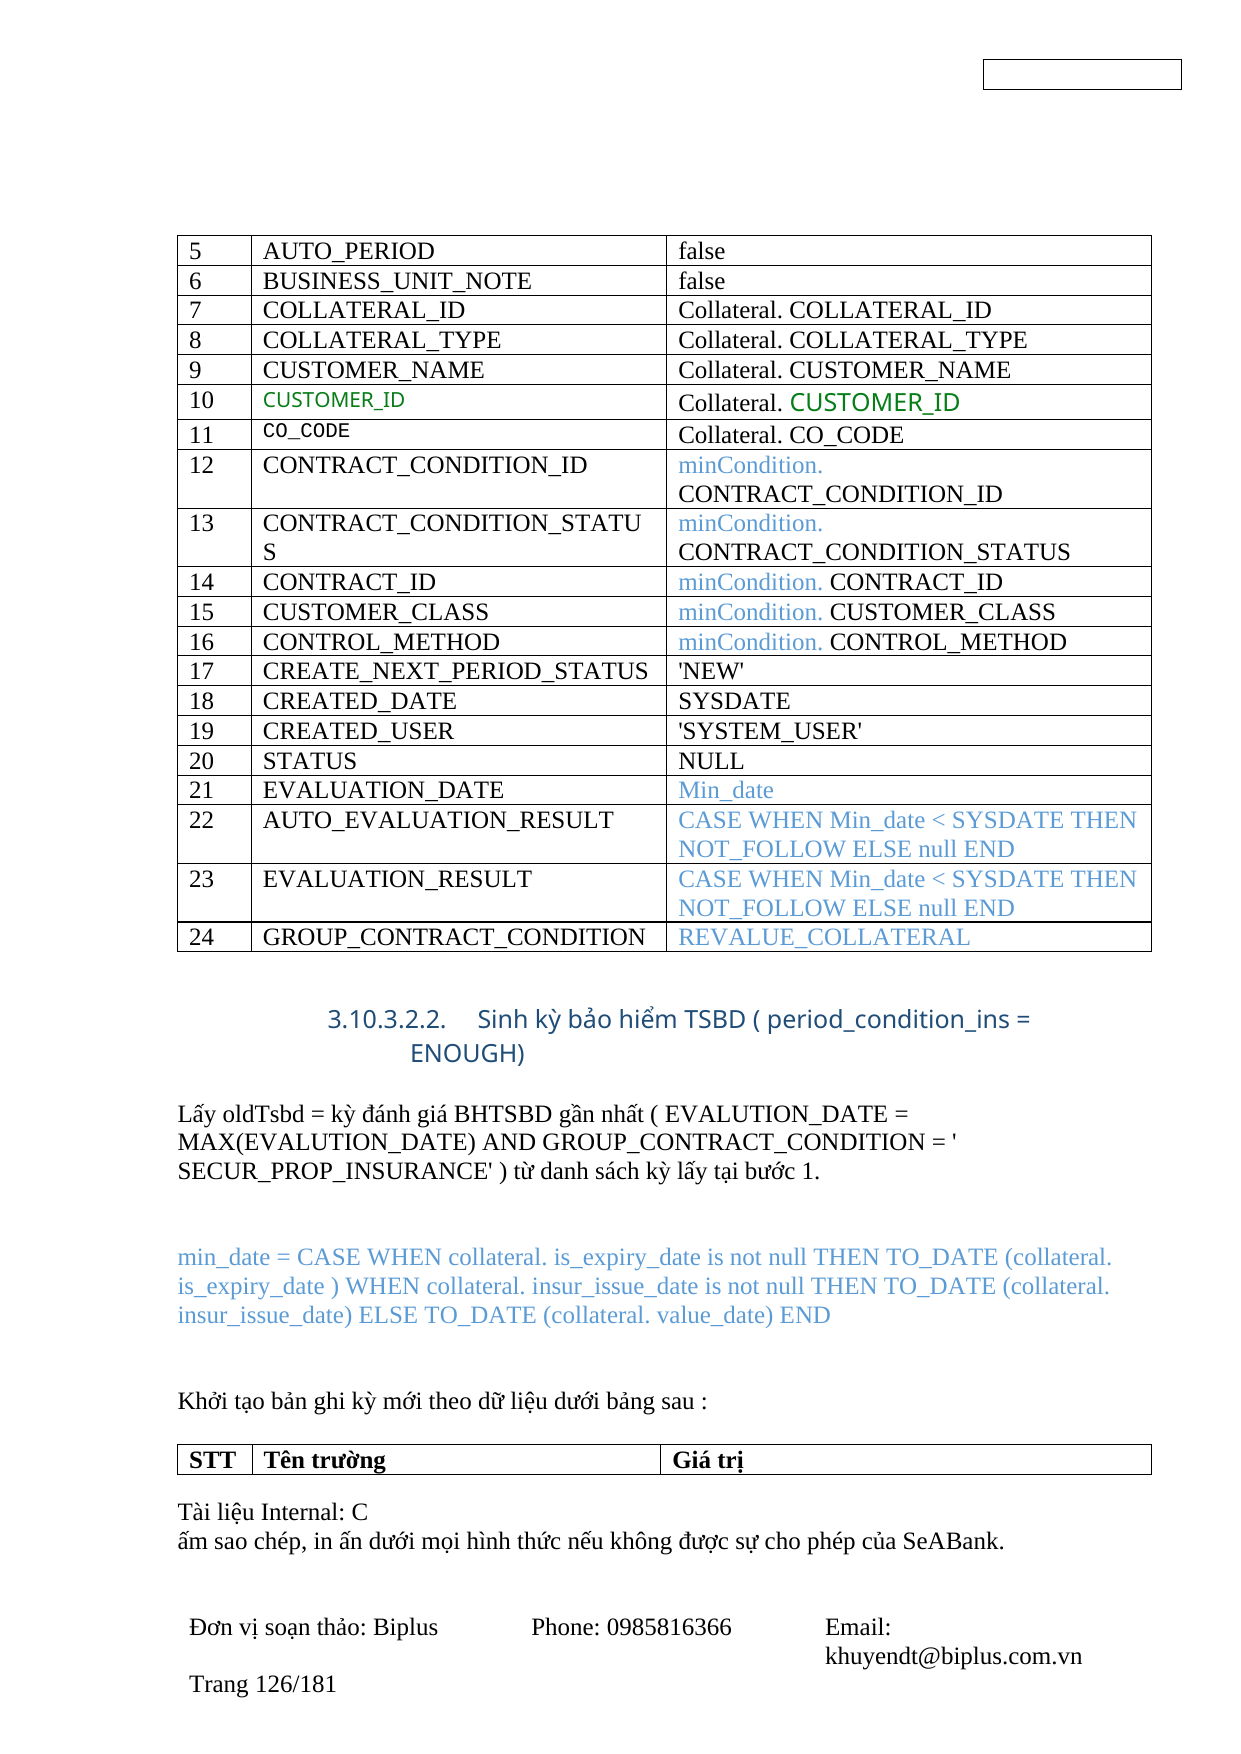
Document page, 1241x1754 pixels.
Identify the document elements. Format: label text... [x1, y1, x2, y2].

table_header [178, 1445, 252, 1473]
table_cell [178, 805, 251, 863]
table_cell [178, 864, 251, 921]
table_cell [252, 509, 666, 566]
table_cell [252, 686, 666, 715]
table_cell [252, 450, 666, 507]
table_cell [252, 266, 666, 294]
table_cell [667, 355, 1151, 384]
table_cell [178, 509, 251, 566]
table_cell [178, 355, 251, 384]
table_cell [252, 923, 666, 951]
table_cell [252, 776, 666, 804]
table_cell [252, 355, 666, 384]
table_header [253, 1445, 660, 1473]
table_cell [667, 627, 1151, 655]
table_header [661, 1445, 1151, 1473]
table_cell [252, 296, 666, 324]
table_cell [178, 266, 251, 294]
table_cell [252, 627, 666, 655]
text Khởi tạo bản ghi kỳ mới theo dữ liệu dưới bảng sau : [177, 1386, 1152, 1415]
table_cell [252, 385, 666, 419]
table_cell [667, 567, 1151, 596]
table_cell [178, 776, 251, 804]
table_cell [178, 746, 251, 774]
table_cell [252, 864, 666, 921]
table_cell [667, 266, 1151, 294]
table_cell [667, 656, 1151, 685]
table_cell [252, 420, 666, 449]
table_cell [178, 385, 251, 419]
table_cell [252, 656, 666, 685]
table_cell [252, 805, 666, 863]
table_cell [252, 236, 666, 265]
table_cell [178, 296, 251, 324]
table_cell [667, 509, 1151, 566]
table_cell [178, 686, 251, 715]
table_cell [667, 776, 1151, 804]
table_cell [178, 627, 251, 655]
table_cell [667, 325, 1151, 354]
text Lấy oldTsbd = kỳ đánh giá BHTSBD gần nhất ( EVALUTION_DATE = MAX(EVALUTION_DATE) AND GROUP_CONTRACT_CONDITION = ' SECUR_PROP_INSURANCE' ) từ danh sách kỳ lấy tại bước 1. [177, 1099, 1152, 1185]
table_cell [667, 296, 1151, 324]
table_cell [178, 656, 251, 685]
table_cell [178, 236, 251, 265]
subtitle Sinh kỳ bảo hiểm TSBD ( period_condition_ins = ENOUGH) [327, 1002, 1152, 1070]
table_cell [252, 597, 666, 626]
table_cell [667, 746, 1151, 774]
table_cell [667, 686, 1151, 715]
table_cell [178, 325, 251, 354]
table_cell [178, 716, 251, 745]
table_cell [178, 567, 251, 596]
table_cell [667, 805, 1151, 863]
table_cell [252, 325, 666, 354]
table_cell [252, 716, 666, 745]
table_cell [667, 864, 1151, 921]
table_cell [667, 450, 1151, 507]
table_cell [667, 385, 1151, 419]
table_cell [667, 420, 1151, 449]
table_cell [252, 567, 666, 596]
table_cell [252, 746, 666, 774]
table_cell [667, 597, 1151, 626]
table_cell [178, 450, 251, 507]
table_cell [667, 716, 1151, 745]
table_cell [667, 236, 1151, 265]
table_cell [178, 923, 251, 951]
text min_date = CASE WHEN collateral. is_expiry_date is not null THEN TO_DATE (collateral. is_expiry_date ) WHEN collateral. insur_issue_date is not null THEN TO_DATE (collateral. insur_issue_date) ELSE TO_DATE (collateral. value_date) END [177, 1242, 1152, 1329]
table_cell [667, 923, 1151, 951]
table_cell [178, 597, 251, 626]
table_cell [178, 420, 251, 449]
